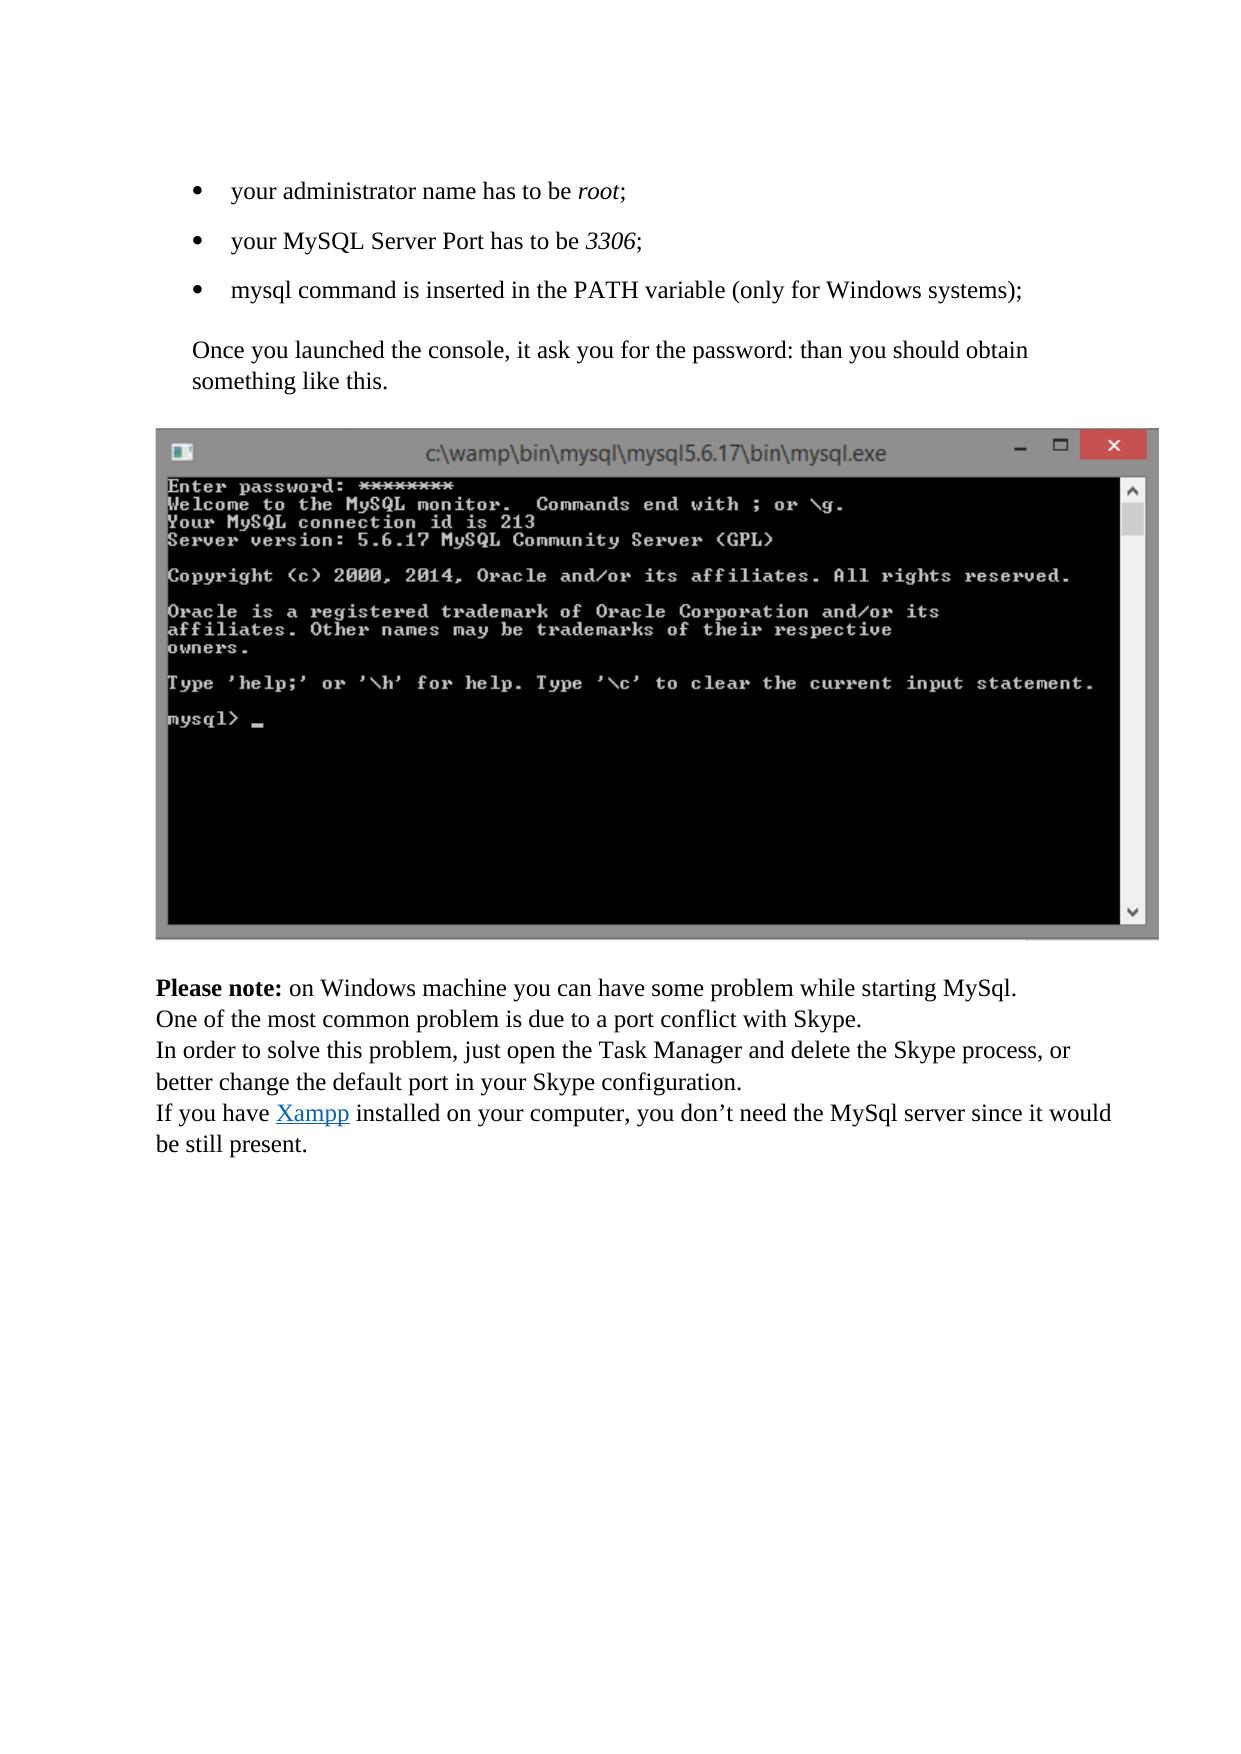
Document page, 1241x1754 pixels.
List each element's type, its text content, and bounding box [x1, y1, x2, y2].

list Once you launched the console, it ask you for the password: than you should obtain something like this. [192, 335, 1122, 395]
list your MySQL Server Port has to be 3306; [193, 226, 1122, 254]
list In order to solve this problem, just open the Task Manager and delete the Skype process, or better change the default port in your Skype configuration. [156, 1036, 1122, 1095]
picture [155, 428, 1159, 941]
list If you have Xampp installed on your computer, you don’t need the MySql server since it would be still present. [156, 1098, 1122, 1157]
list Please note: on Windows machine you can have some problem while starting MySql. [156, 973, 1122, 1002]
list your administrator name has to be root; [193, 176, 1122, 205]
list mysql command is inserted in the PATH variable (only for Windows systems); [193, 275, 1122, 304]
list One of the most common problem is due to a port conflict with Skype. [156, 1004, 1122, 1033]
